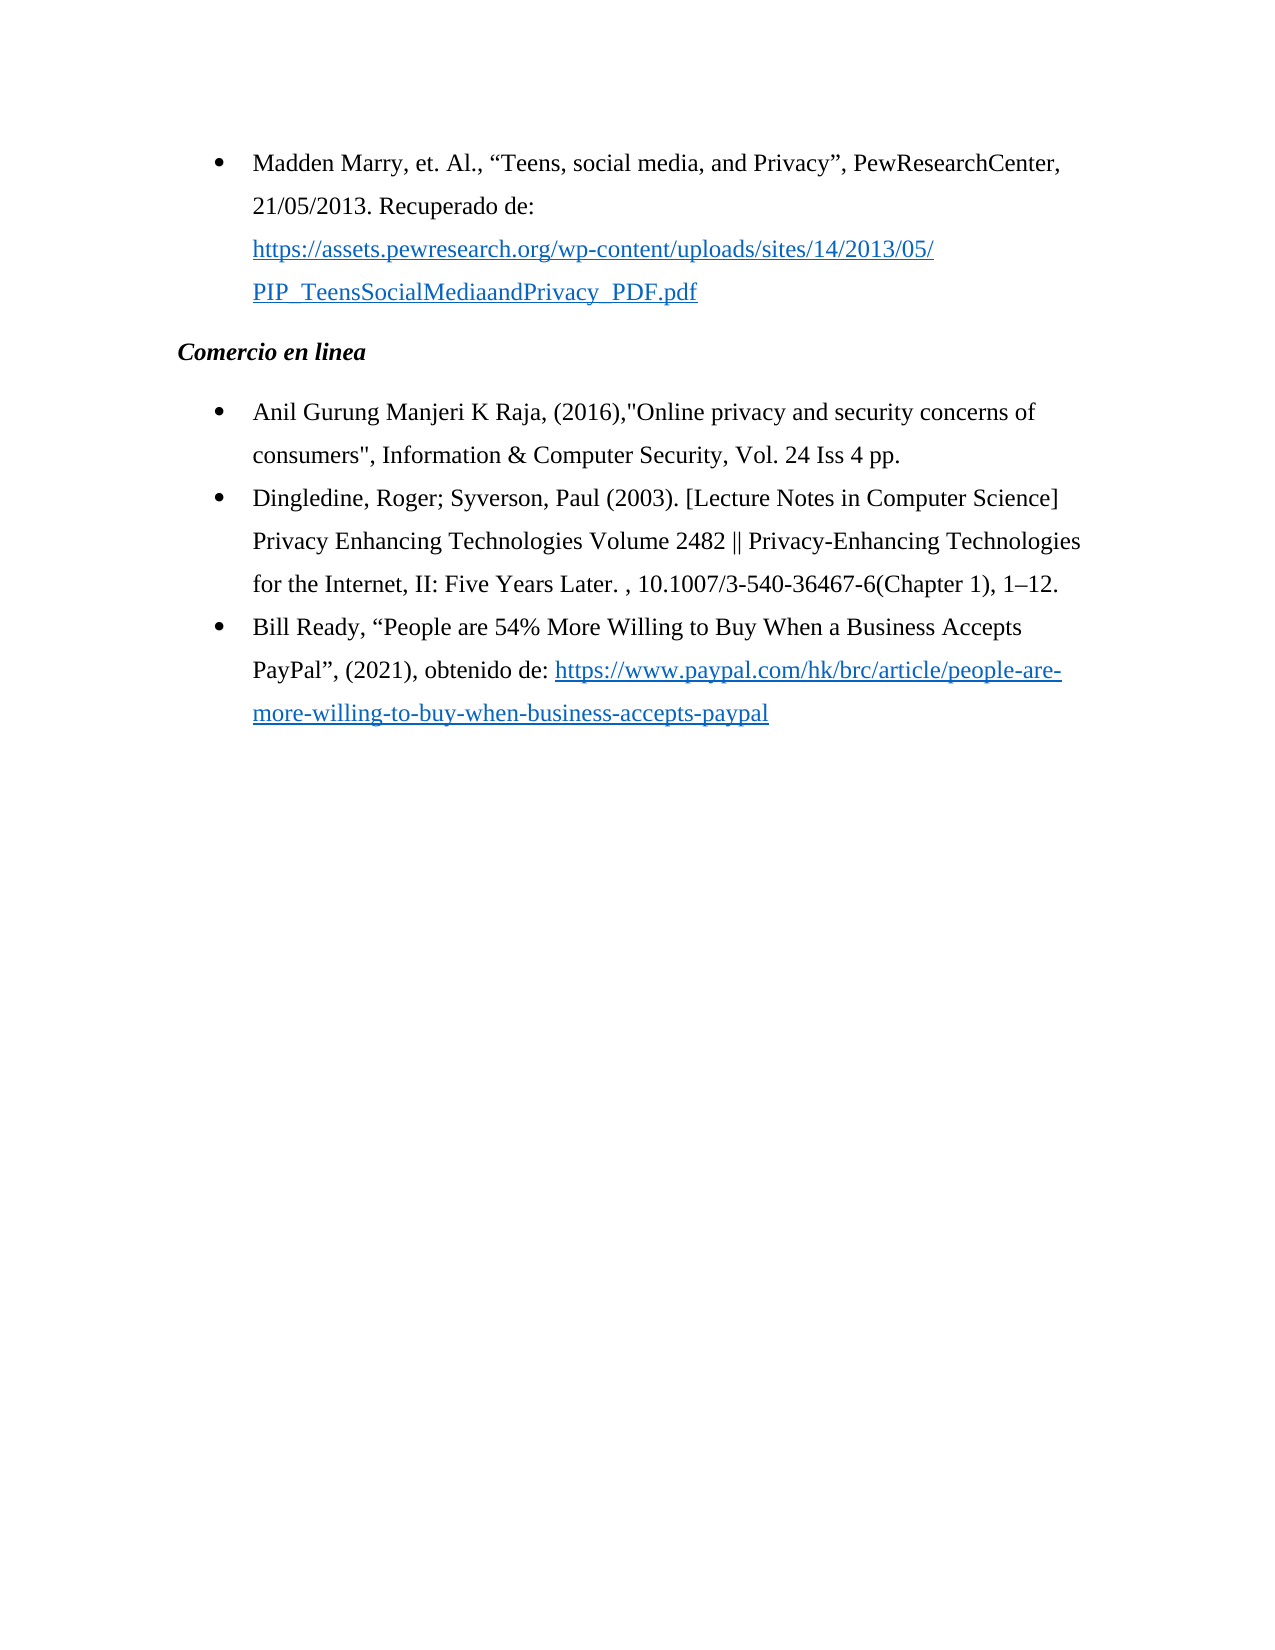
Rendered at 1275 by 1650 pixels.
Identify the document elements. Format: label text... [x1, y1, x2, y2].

text Comercio en linea [177, 337, 1098, 366]
list Dingledine, Roger; Syverson, Paul (2003). [Lecture Notes in Computer Science] Privacy Enhancing Technologies Volume 2482 || Privacy-Enhancing Technologies for the Internet, II: Five Years Later. , 10.1007/3-540-36467-6(Chapter 1), 1–12. [215, 483, 1098, 598]
list Bill Ready, “People are 54% More Willing to Buy When a Business Accepts PayPal”, (2021), obtenido de: https://www.paypal.com/hk/brc/article/people-are-more-willing-to-buy-when-business-accepts-paypal [215, 612, 1098, 727]
list Madden Marry, et. Al., “Teens, social media, and Privacy”, PewResearchCenter, 21/05/2013. Recuperado de: https://assets.pewresearch.org/wp-content/uploads/sites/14/2013/05/PIP_TeensSocialMediaandPrivacy_PDF.pdf [215, 148, 1098, 306]
list Anil Gurung Manjeri K Raja, (2016),"Online privacy and security concerns of consumers", Information & Computer Security, Vol. 24 Iss 4 pp. [215, 397, 1098, 468]
